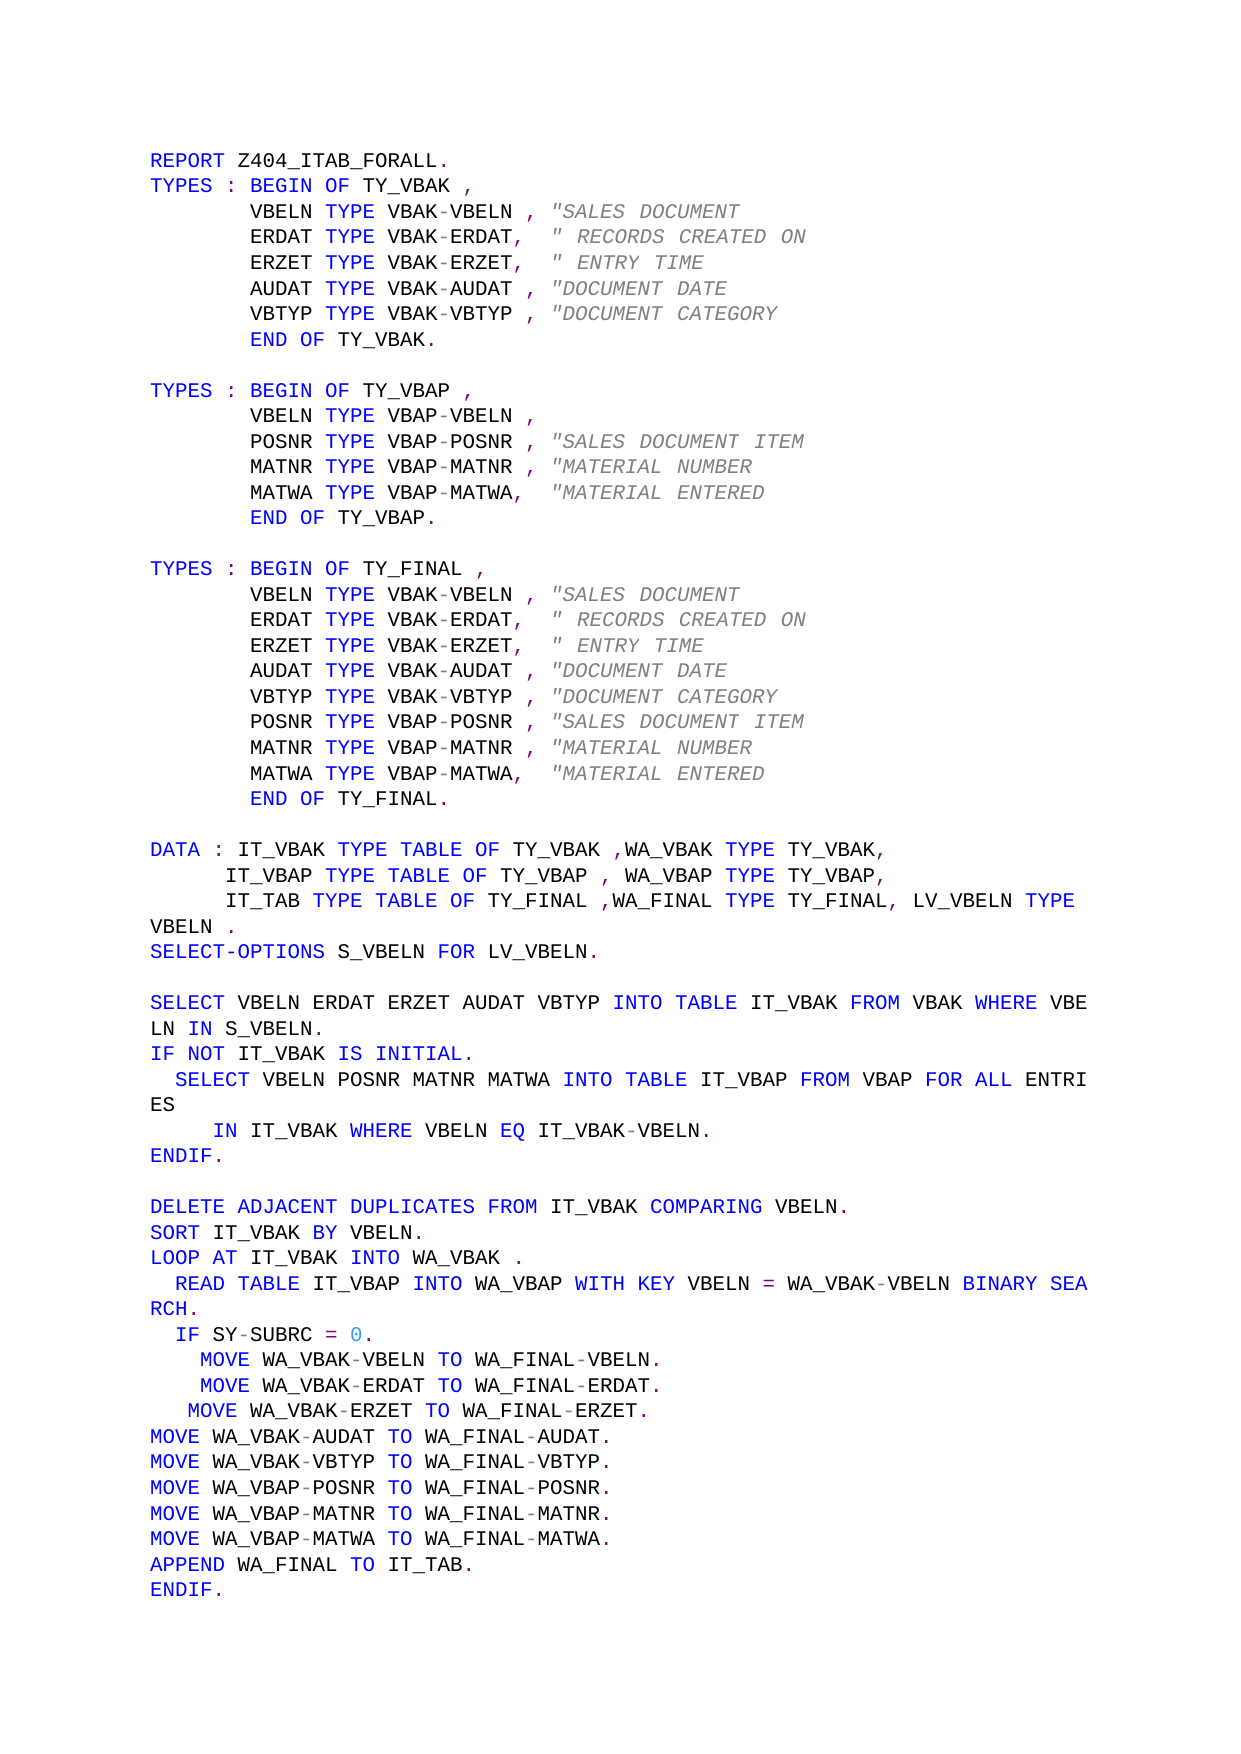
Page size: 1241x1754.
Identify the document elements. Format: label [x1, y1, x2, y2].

text [150, 150, 1090, 1603]
